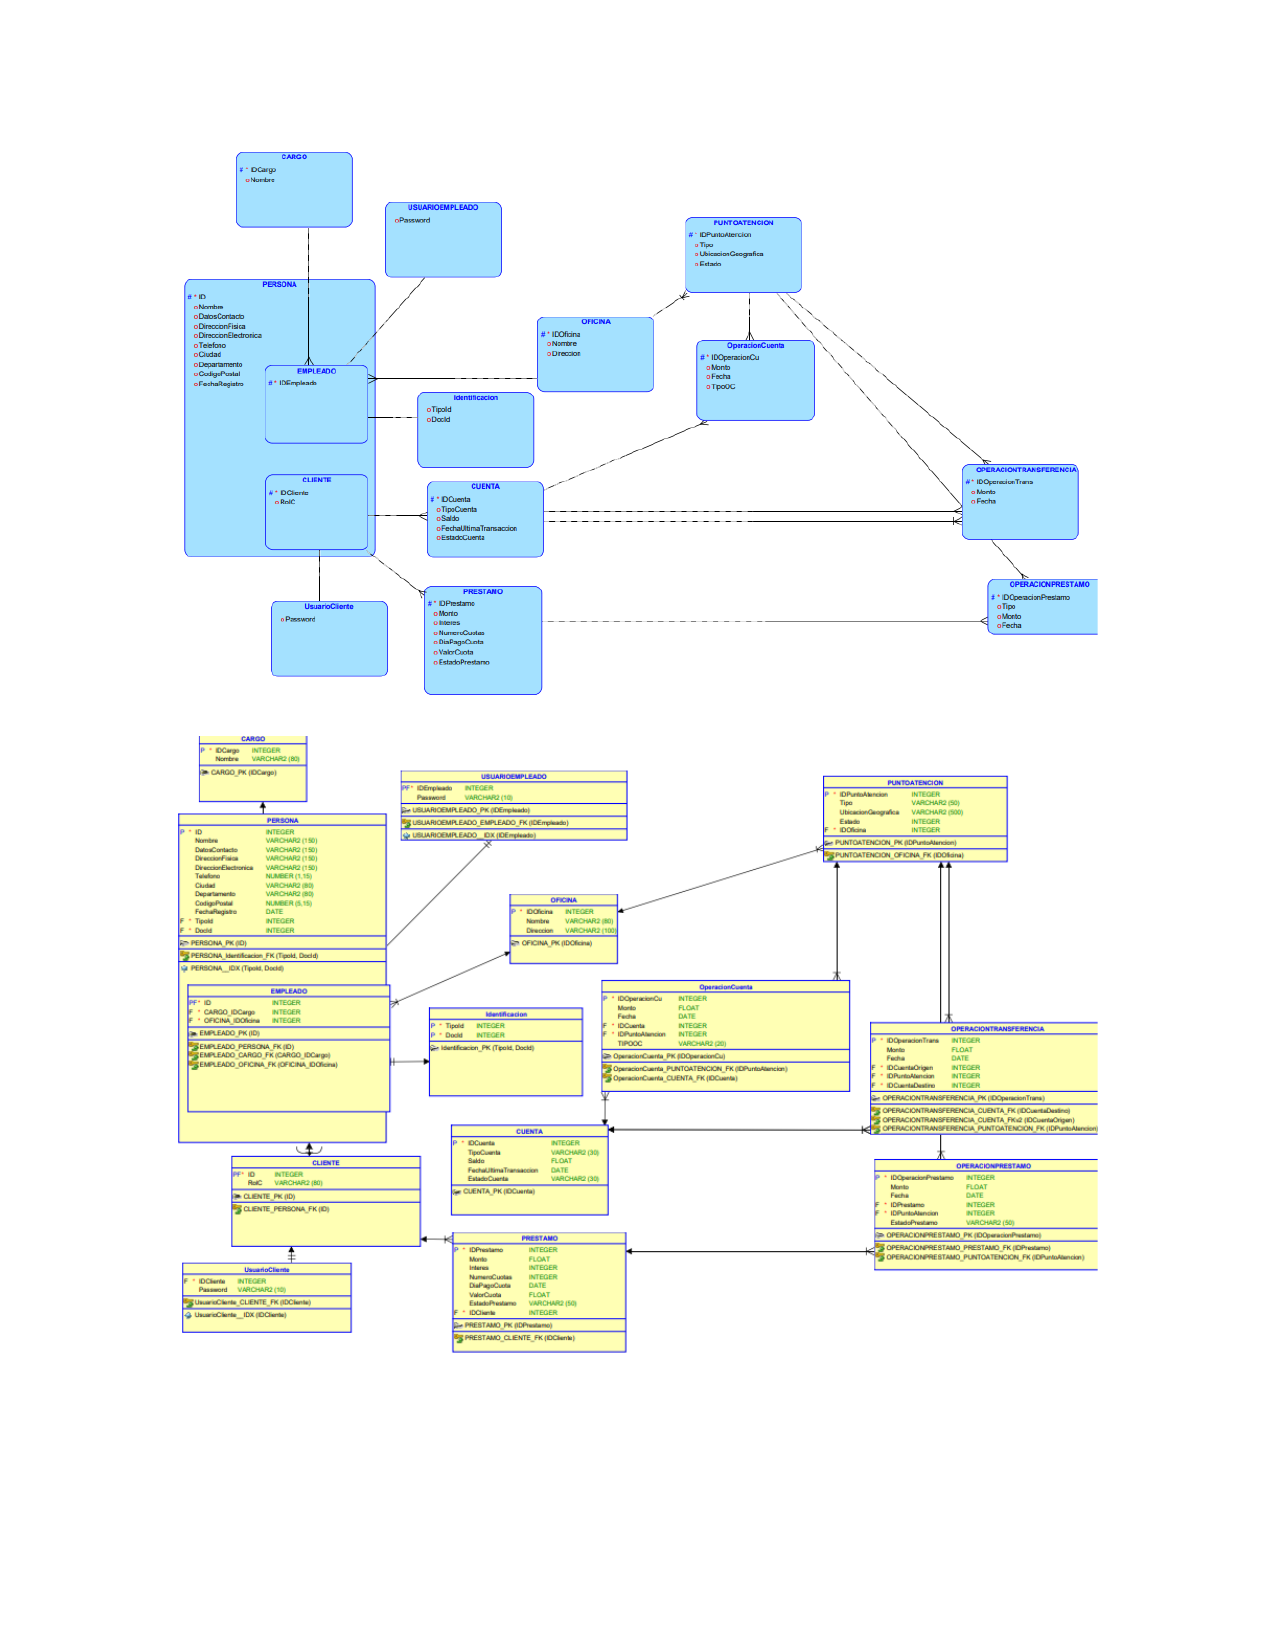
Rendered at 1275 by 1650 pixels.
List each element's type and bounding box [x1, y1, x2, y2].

picture [177, 147, 1098, 708]
picture [177, 736, 1098, 1359]
